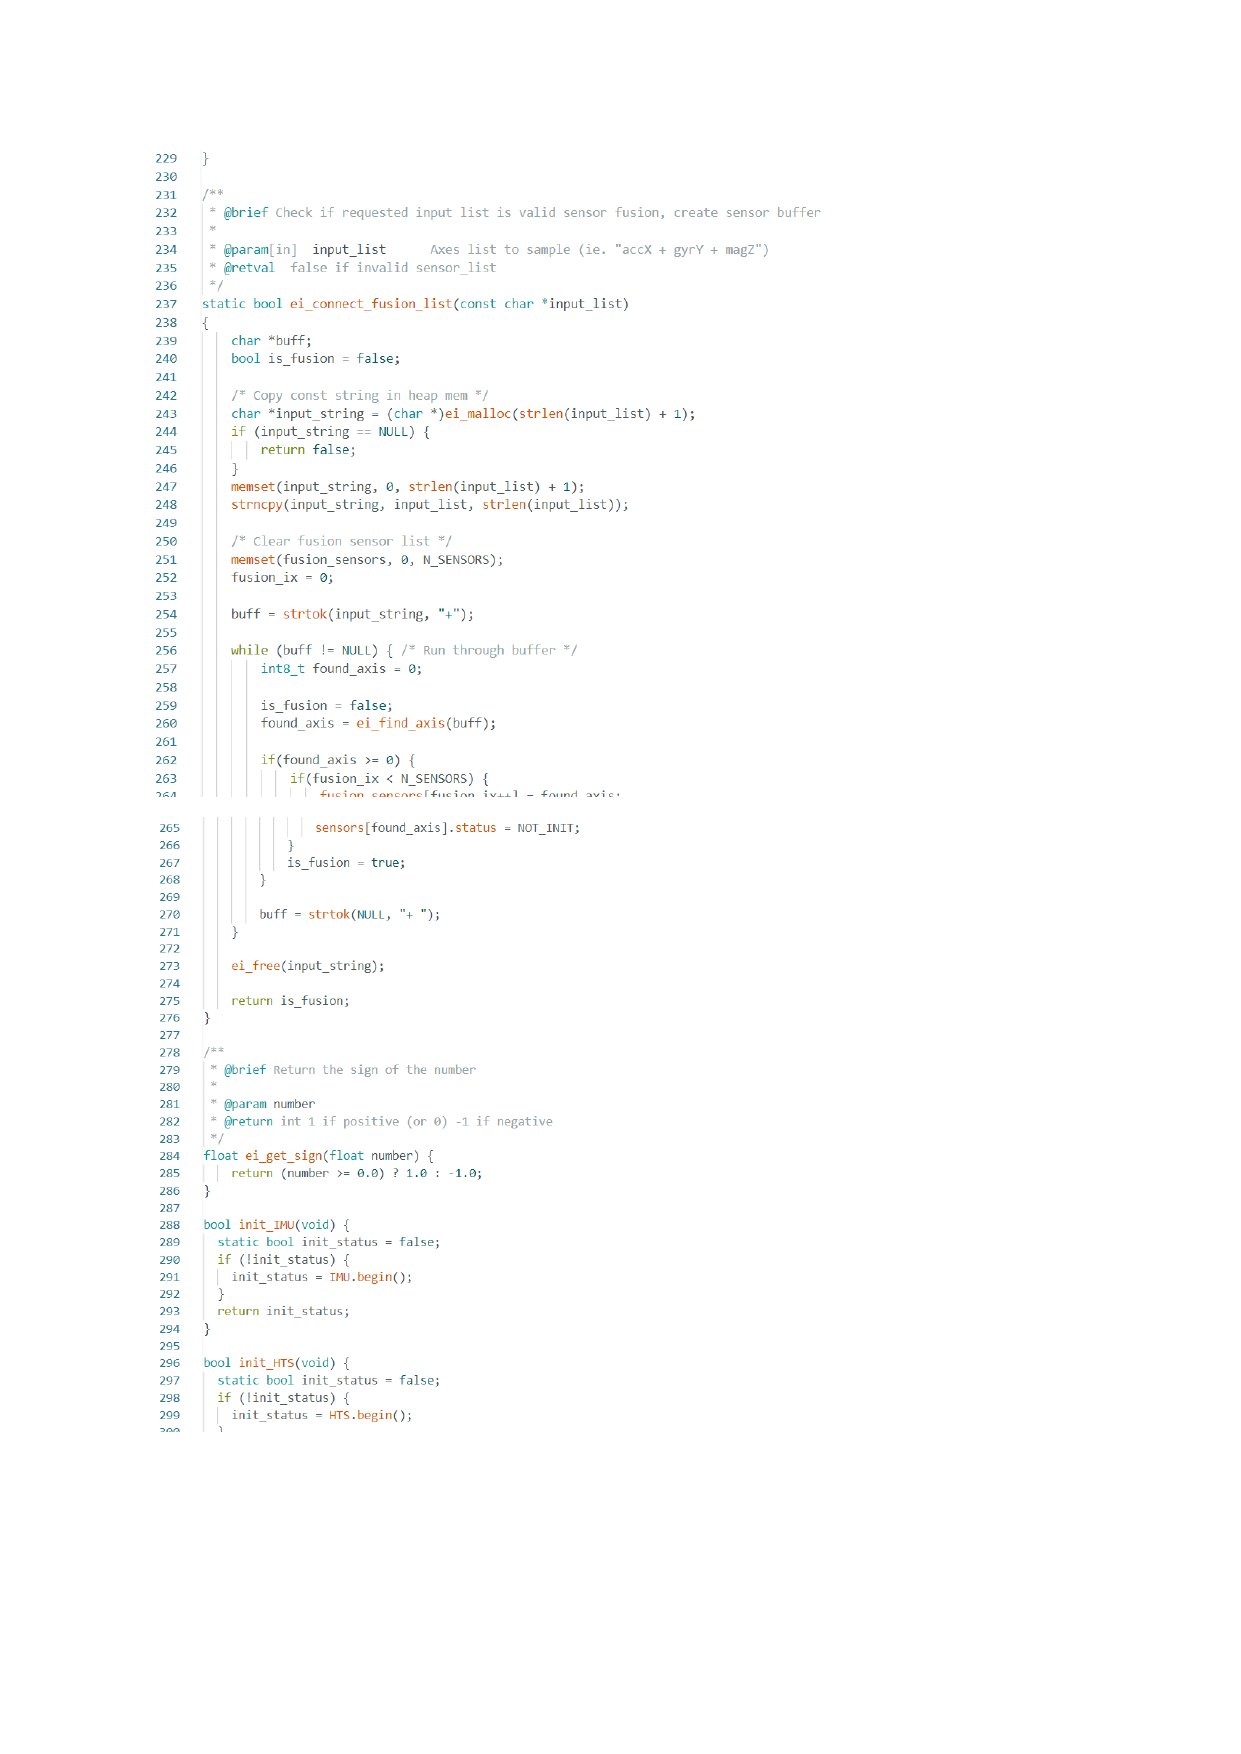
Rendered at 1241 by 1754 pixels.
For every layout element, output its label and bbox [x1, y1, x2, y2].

picture [150, 817, 1091, 1432]
picture [150, 150, 1091, 797]
